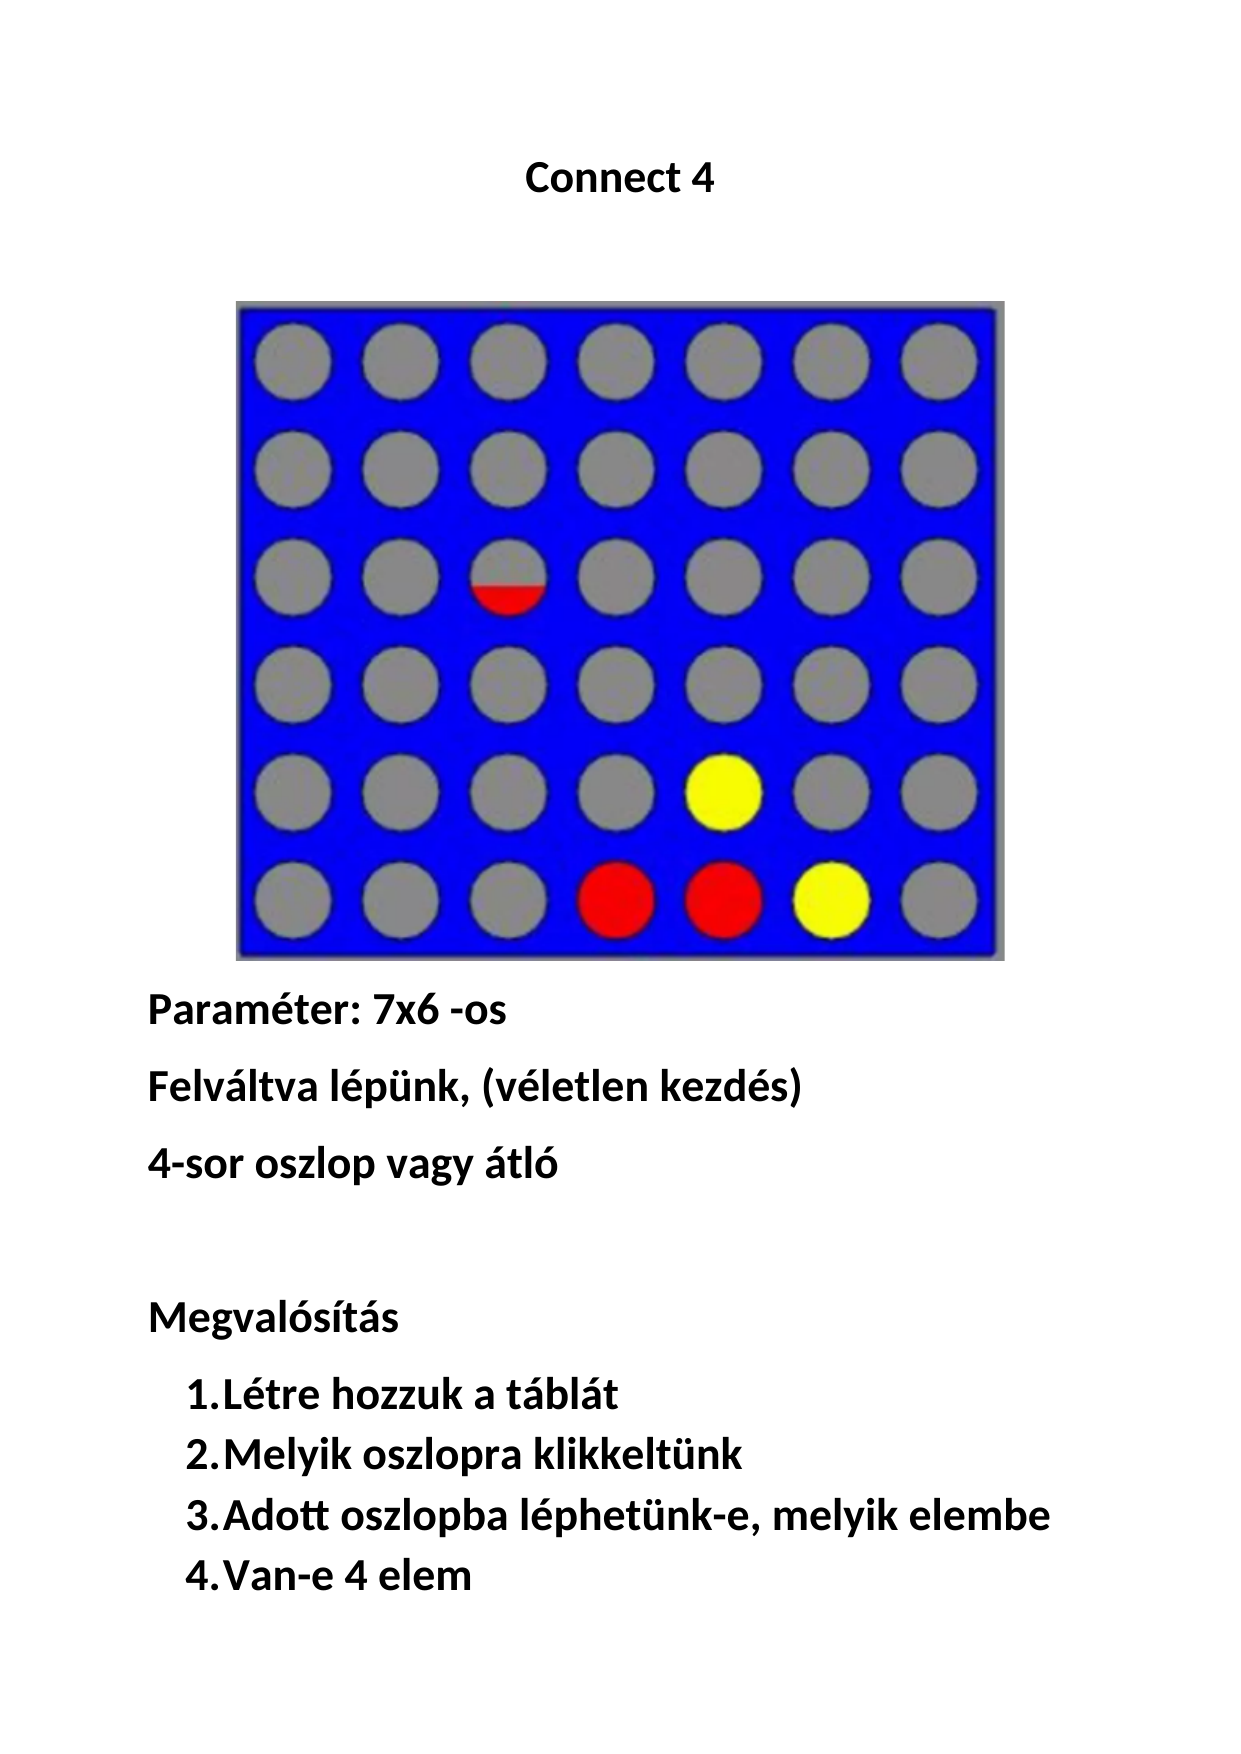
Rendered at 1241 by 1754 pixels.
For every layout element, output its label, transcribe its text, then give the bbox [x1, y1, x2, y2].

list Adott oszlopba léphetünk-e, melyik elembe [185, 1485, 1093, 1541]
text Megvalósítás [148, 1288, 1093, 1344]
list Van-e 4 elem [185, 1546, 1093, 1602]
list Melyik oszlopra klikkeltünk [185, 1425, 1093, 1481]
text Felváltva lépünk, (véletlen kezdés) [148, 1057, 1093, 1113]
text Connect 4 [148, 148, 1093, 203]
picture [235, 301, 1005, 961]
list Létre hozzuk a táblát [185, 1365, 1093, 1421]
text 4-sor oszlop vagy átló [148, 1134, 1093, 1190]
text Paraméter: 7x6 -os [148, 980, 1093, 1036]
